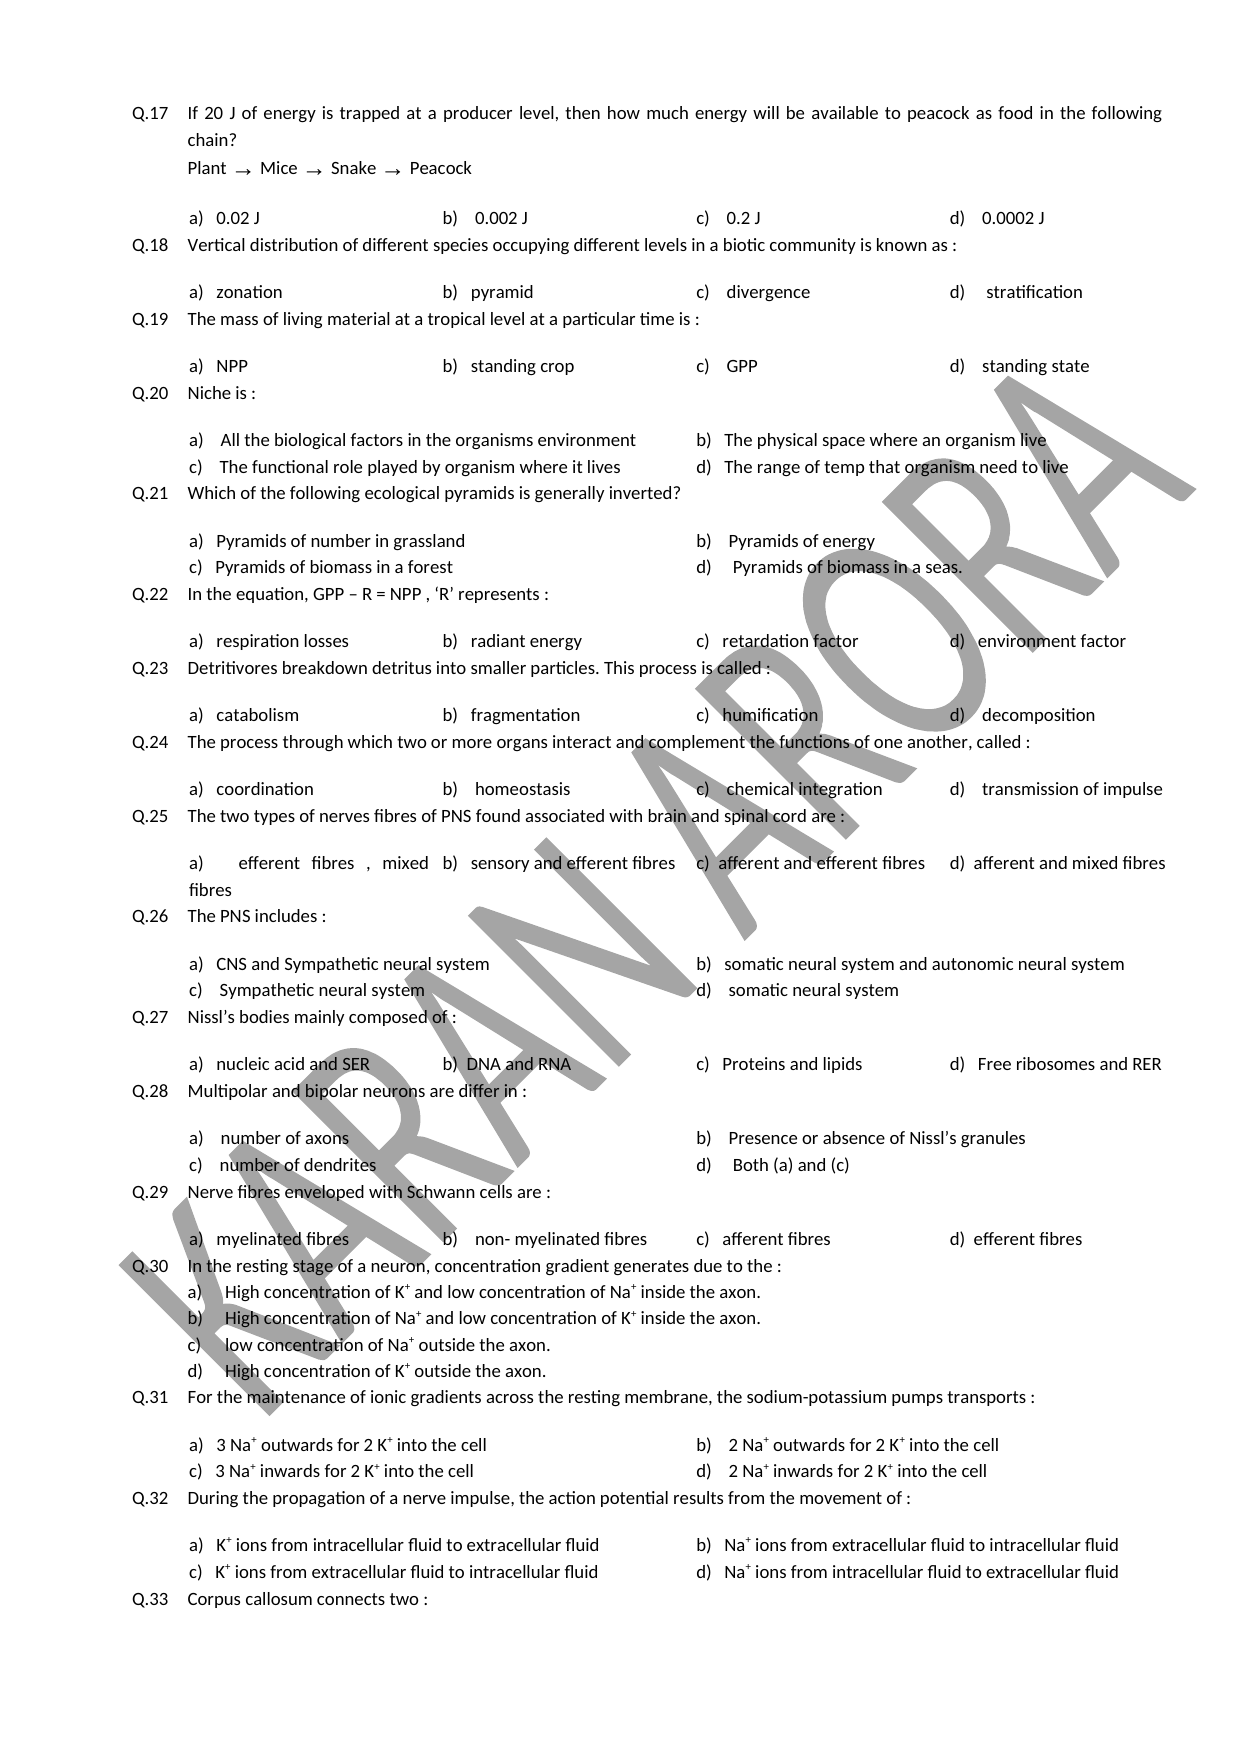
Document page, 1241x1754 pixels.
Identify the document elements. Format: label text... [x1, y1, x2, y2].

table_header b) 2 Na+ outwards for 2 K+ into the cell [695, 1433, 1202, 1459]
table_header a) All the biological factors in the organisms environment [188, 428, 694, 455]
table_header a) CNS and Sympathetic neural system [188, 952, 694, 978]
list Niche is : [150, 381, 1165, 404]
table_header a) nucleic acid and SER [188, 1053, 441, 1079]
list The mass of living material at a tropical level at a particular time is : [150, 307, 1165, 330]
list In the equation, GPP – R = NPP , ‘R’ represents : [150, 582, 1165, 605]
table_header b) sensory and efferent fibres [441, 851, 694, 904]
table_cell c) K+ ions from extracellular fluid to intracellular fluid [188, 1560, 694, 1587]
table_header a) zonation [188, 280, 441, 307]
list Corpus callosum connects two : [150, 1587, 1165, 1610]
table_header a) NPP [188, 354, 441, 381]
list Nissl’s bodies mainly composed of : [150, 1005, 1165, 1028]
table_header b) The physical space where an organism live [695, 428, 1202, 455]
table_cell d) Pyramids of biomass in a seas. [695, 556, 1202, 582]
table_header a) catabolism [188, 704, 441, 730]
list low concentration of Na+ outside the axon. [187, 1333, 1165, 1356]
table_header c) divergence [695, 280, 948, 307]
table_header a) respiration losses [188, 630, 441, 656]
list For the maintenance of ionic gradients across the resting membrane, the sodium-potassium pumps transports : [150, 1386, 1165, 1408]
table_header b) radiant energy [441, 630, 694, 656]
list In the resting stage of a neuron, concentration gradient generates due to the : [150, 1254, 1165, 1277]
table_header a) efferent fibres , mixed fibres [188, 851, 441, 904]
table_header a) 0.02 J [188, 206, 441, 233]
table_header d) environment factor [948, 630, 1202, 656]
list The two types of nerves fibres of PNS found associated with brain and spinal cord are : [150, 804, 1165, 827]
table_header d) efferent fibres [948, 1227, 1202, 1254]
list Multipolar and bipolar neurons are differ in : [150, 1079, 1165, 1102]
list Detritivores breakdown detritus into smaller particles. This process is called : [150, 656, 1165, 679]
list During the propagation of a nerve impulse, the action potential results from the movement of : [150, 1486, 1165, 1509]
list The PNS includes : [150, 904, 1165, 927]
table_header b) non- myelinated fibres [441, 1227, 694, 1254]
table_cell d) somatic neural system [695, 979, 1202, 1005]
table_cell c) 3 Na+ inwards for 2 K+ into the cell [188, 1460, 694, 1486]
table_header a) number of axons [188, 1126, 694, 1153]
table_header a) myelinated fibres [188, 1227, 441, 1254]
table_header b) pyramid [441, 280, 694, 307]
table_header d) decomposition [948, 704, 1202, 730]
table_header b) homeostasis [441, 778, 694, 804]
table_header a) coordination [188, 778, 441, 804]
table_header c) retardation factor [695, 630, 948, 656]
list Plant Mice Snake Peacock [187, 154, 1165, 182]
table_header c) 0.2 J [695, 206, 948, 233]
list Nerve fibres enveloped with Schwann cells are : [150, 1180, 1165, 1203]
table_header b) 0.002 J [441, 206, 694, 233]
table_cell d) The range of temp that organism need to live [695, 455, 1202, 482]
list Which of the following ecological pyramids is generally inverted? [150, 482, 1165, 504]
table_header c) chemical integration [695, 778, 948, 804]
table_cell d) Na+ ions from intracellular fluid to extracellular fluid [695, 1560, 1202, 1587]
table_cell d) 2 Na+ inwards for 2 K+ into the cell [695, 1460, 1202, 1486]
table_cell c) Sympathetic neural system [188, 979, 694, 1005]
table_header a) 3 Na+ outwards for 2 K+ into the cell [188, 1433, 694, 1459]
table_header d) afferent and mixed fibres [948, 851, 1202, 904]
table_header b) Presence or absence of Nissl’s granules [695, 1126, 1202, 1153]
list The process through which two or more organs interact and complement the functions of one another, called : [150, 730, 1165, 753]
table_header c) GPP [695, 354, 948, 381]
table_header c) Proteins and lipids [695, 1053, 948, 1079]
table_cell d) Both (a) and (c) [695, 1153, 1202, 1180]
list Vertical distribution of different species occupying different levels in a biotic community is known as : [150, 233, 1165, 256]
list High concentration of K+ and low concentration of Na+ inside the axon. [187, 1280, 1165, 1303]
table_header a) K+ ions from intracellular fluid to extracellular fluid [188, 1534, 694, 1560]
table_header c) humification [695, 704, 948, 730]
table_cell c) The functional role played by organism where it lives [188, 455, 694, 482]
table_header b) Na+ ions from extracellular fluid to intracellular fluid [695, 1534, 1202, 1560]
table_header b) Pyramids of energy [695, 529, 1202, 556]
table_header b) fragmentation [441, 704, 694, 730]
table_header d) transmission of impulse [948, 778, 1202, 804]
list If 20 J of energy is trapped at a producer level, then how much energy will be available to peacock as food in the following chain? [150, 102, 1165, 151]
list High concentration of Na+ and low concentration of K+ inside the axon. [187, 1307, 1165, 1329]
table_cell c) Pyramids of biomass in a forest [188, 556, 694, 582]
table_header b) standing crop [441, 354, 694, 381]
table_header c) afferent and efferent fibres [695, 851, 948, 904]
table_header d) stratification [948, 280, 1202, 307]
table_header d) standing state [948, 354, 1202, 381]
table_header d) 0.0002 J [948, 206, 1202, 233]
table_header a) Pyramids of number in grassland [188, 529, 694, 556]
list High concentration of K+ outside the axon. [187, 1359, 1165, 1382]
table_header b) DNA and RNA [441, 1053, 694, 1079]
table_header c) afferent fibres [695, 1227, 948, 1254]
table_cell c) number of dendrites [188, 1153, 694, 1180]
table_header b) somatic neural system and autonomic neural system [695, 952, 1202, 978]
table_header d) Free ribosomes and RER [948, 1053, 1202, 1079]
